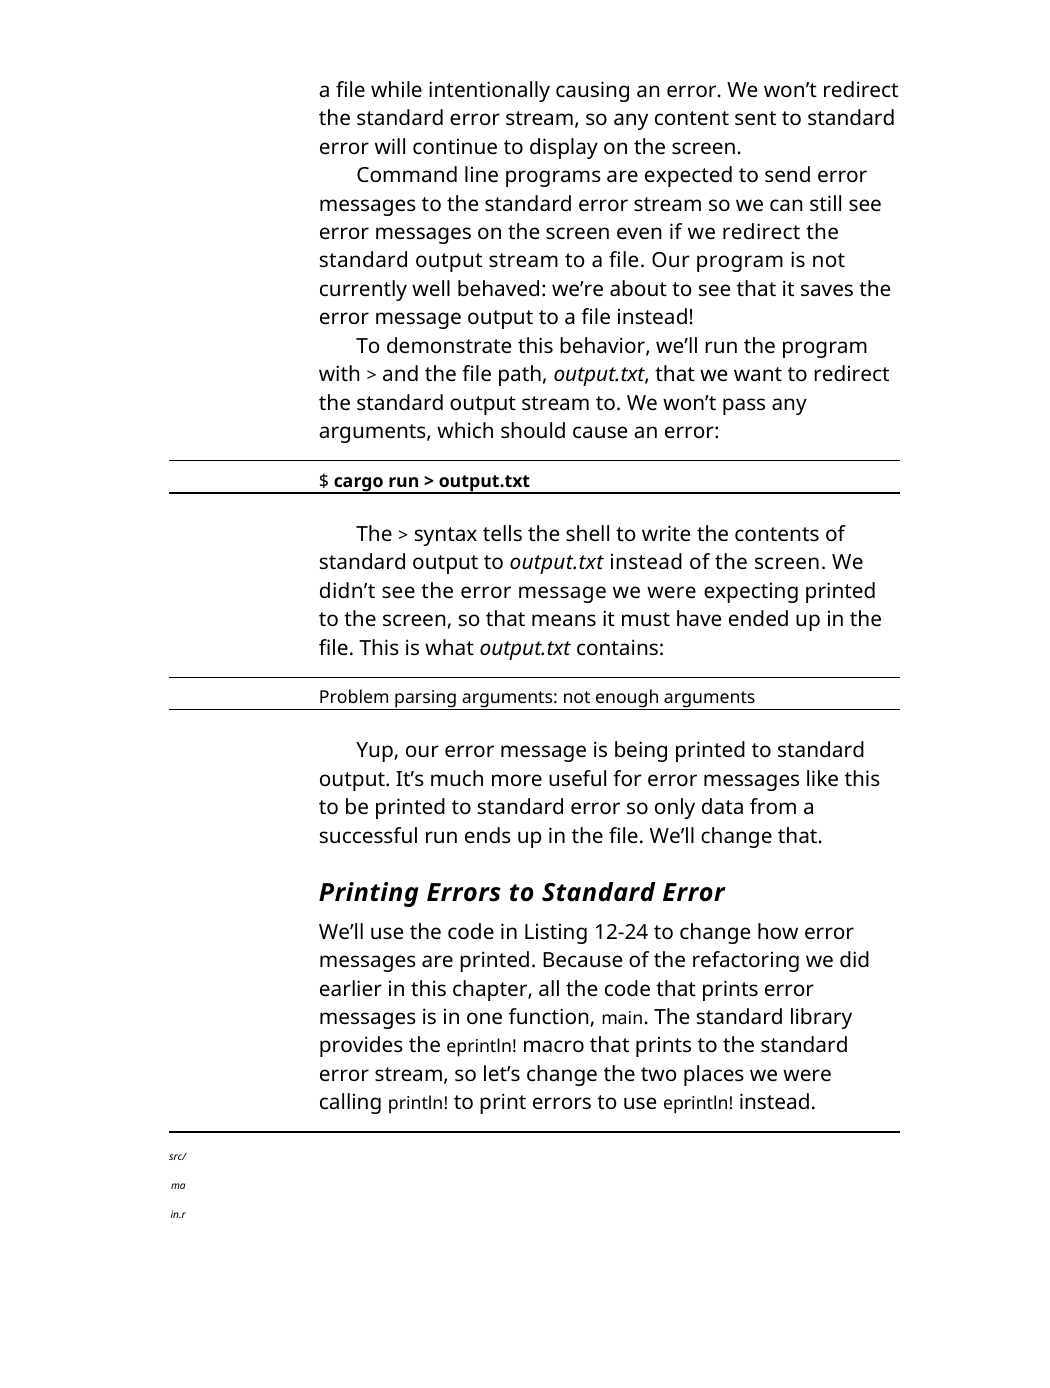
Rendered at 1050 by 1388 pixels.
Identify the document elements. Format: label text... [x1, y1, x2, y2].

text To demonstrate this behavior, we’ll run the program with > and the file path, output.txt, that we want to redirect the standard output stream to. We won’t pass any arguments, which should cause an error: [319, 331, 900, 445]
text Problem parsing arguments: not enough arguments [319, 685, 900, 709]
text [319, 75, 900, 160]
text $ cargo run > output.txt [319, 468, 900, 492]
text Command line programs are expected to send error messages to the standard error stream so we can still see error messages on the screen even if we redirect the standard output stream to a file. Our program is not currently well behaved: we’re about to see that it saves the error message output to a file instead! [319, 160, 900, 331]
text Yup, our error message is being printed to standard output. It’s much more useful for error messages like this to be printed to standard error so only data from a successful run ends up in the file. We’ll change that. [319, 736, 900, 849]
text The > syntax tells the shell to write the contents of standard output to output.txt instead of the screen. We didn’t see the error message we were expecting printed to the screen, so that means it must have ended up in the file. This is what output.txt contains: [319, 519, 900, 661]
text We’ll use the code in Listing 12-24 to change how error messages are printed. Because of the refactoring we did earlier in this chapter, all the code that prints error messages is in one function, main. The standard library provides the eprintln! macro that prints to the standard error stream, so let’s change the two places we were calling println! to print errors to use eprintln! instead. [319, 917, 900, 1116]
text src/main.rs [169, 1139, 187, 1221]
text Printing Errors to Standard Error [319, 874, 900, 908]
